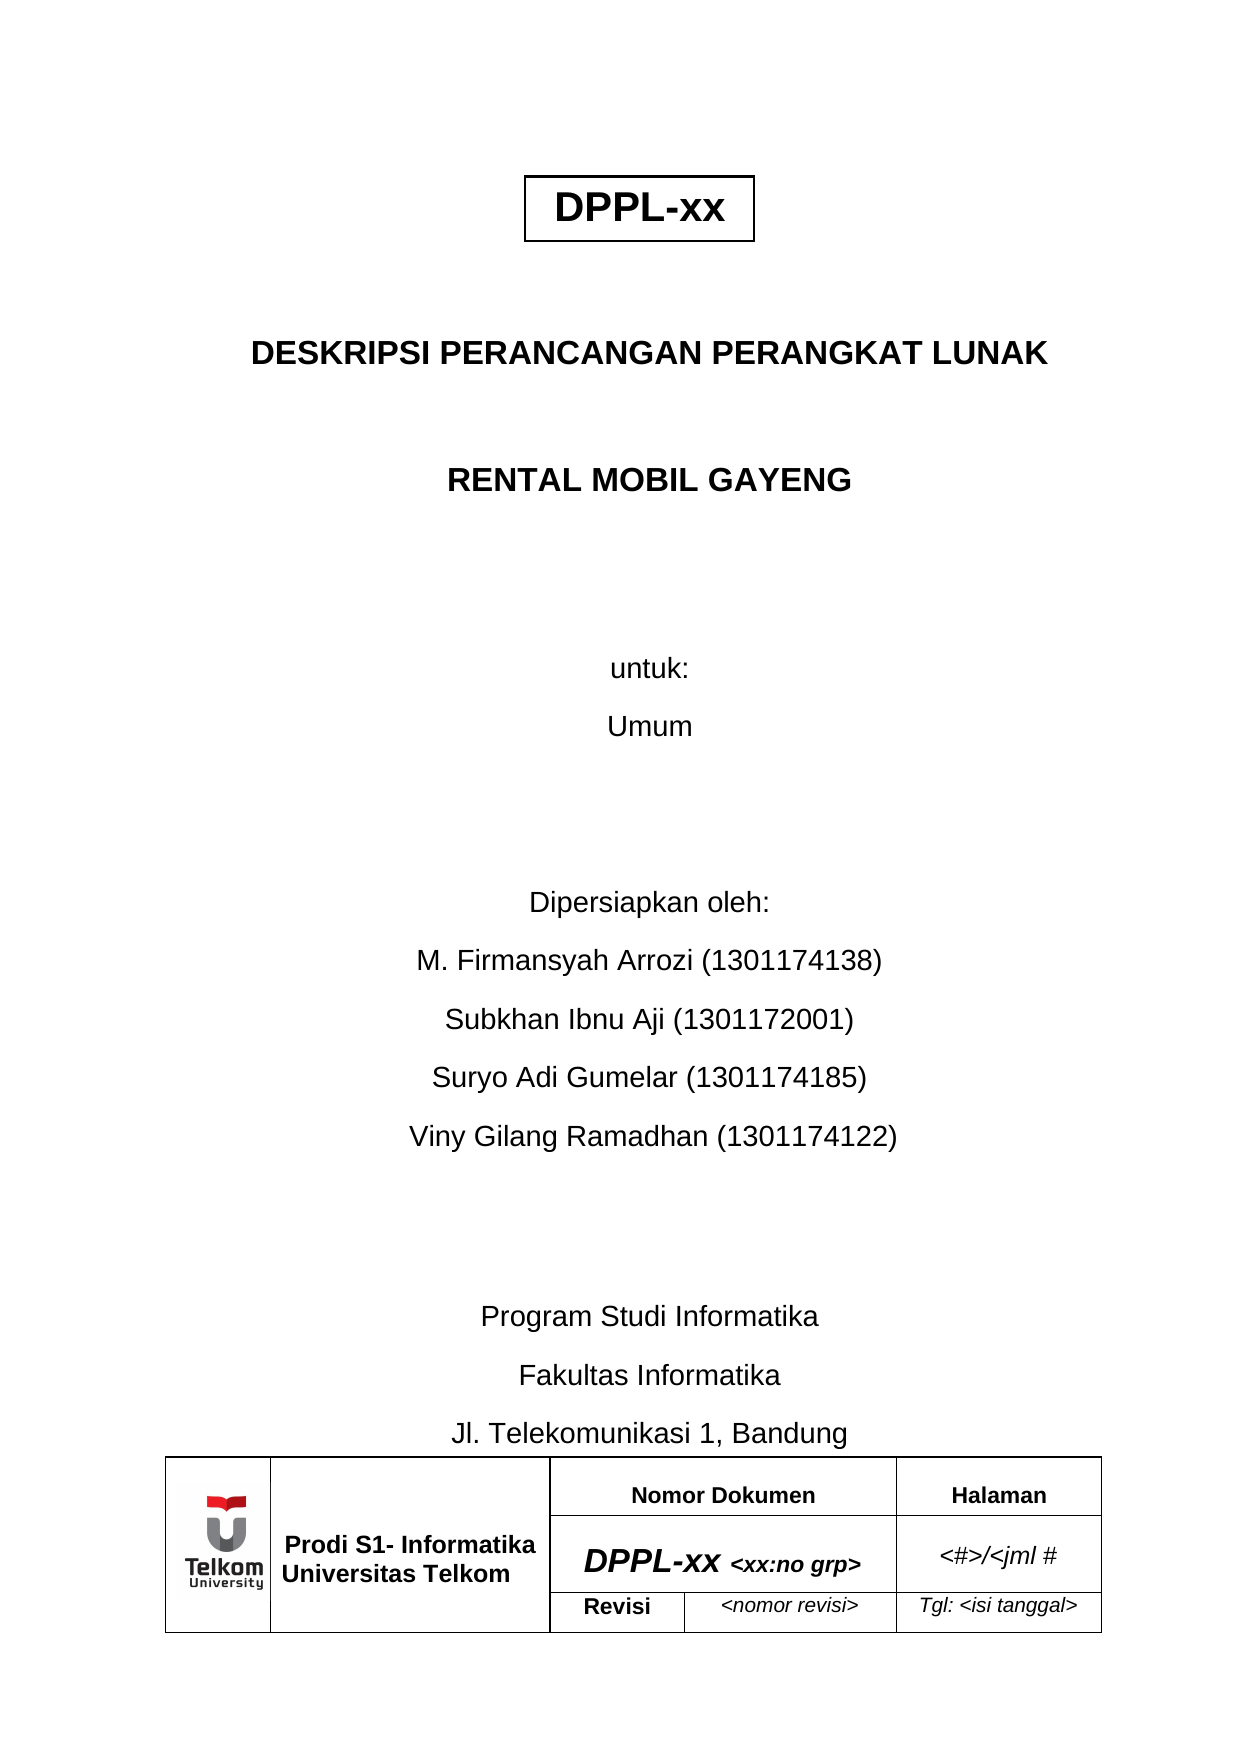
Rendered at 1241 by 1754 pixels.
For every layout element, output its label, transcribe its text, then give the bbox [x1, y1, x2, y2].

table_cell Revisi [551, 1593, 684, 1632]
text Dipersiapkan oleh: [177, 885, 1122, 918]
text Umum [177, 709, 1122, 743]
title RENTAL MOBIL GAYENG [177, 460, 1122, 499]
title Subkhan Ibnu Aji (1301172001) [177, 1002, 1122, 1035]
table_header Nomor Dokumen [551, 1458, 896, 1515]
table_cell <nomor revisi> [685, 1593, 896, 1632]
text Fakultas Informatika [177, 1358, 1122, 1392]
text Program Studi Informatika [177, 1299, 1122, 1333]
title Suryo Adi Gumelar (1301174185) [177, 1060, 1122, 1094]
title M. Firmansyah Arrozi (1301174138) [177, 943, 1122, 977]
table_header Halaman [897, 1458, 1101, 1515]
table_cell Tgl: <isi tanggal> [897, 1593, 1101, 1632]
text Jl. Telekomunikasi 1, Bandung [177, 1417, 1122, 1450]
title Viny Gilang Ramadhan (1301174122) [177, 1119, 1122, 1152]
table_cell <#>/<jml # [897, 1516, 1101, 1592]
text untuk: [177, 651, 1122, 684]
table_header Prodi S1- Informatika Universitas Telkom [271, 1458, 549, 1632]
table_cell DPPL-xx <xx:no grp> [551, 1516, 896, 1592]
title DESKRIPSI PERANCANGAN PERANGKAT LUNAK [177, 333, 1122, 372]
table_header [166, 1458, 270, 1632]
picture [176, 1482, 271, 1601]
